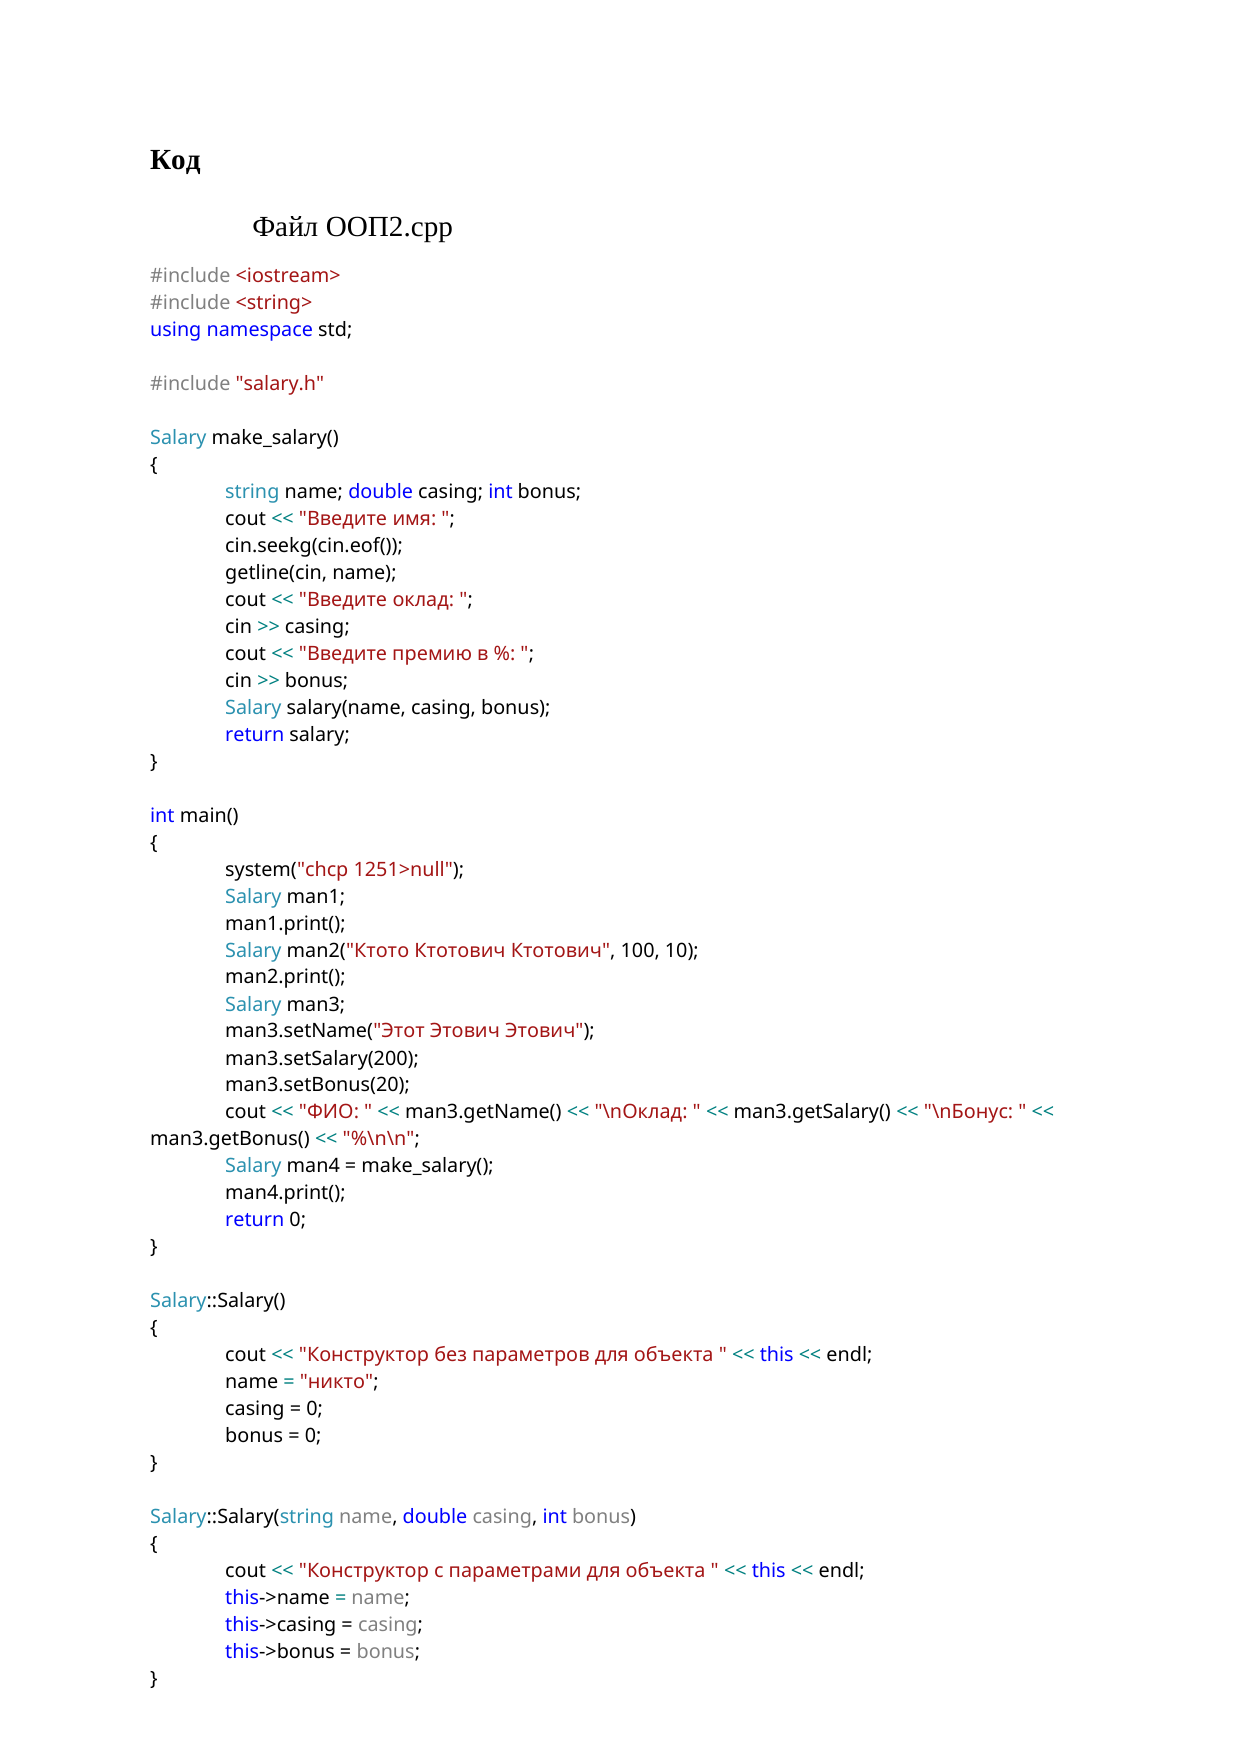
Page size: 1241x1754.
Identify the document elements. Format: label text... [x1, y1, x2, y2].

text Salary::Salary(string name, double casing, int bonus) [150, 1502, 1152, 1529]
text cout << "Введите премию в %: "; [150, 639, 1152, 666]
text cin >> casing; [150, 612, 1152, 639]
text name = "никто"; [150, 1367, 1152, 1394]
text Salary man3; [150, 990, 1152, 1017]
text { [150, 828, 1152, 855]
text #include <string> [150, 288, 1152, 315]
text return 0; [150, 1206, 1152, 1233]
text } [150, 1233, 1152, 1259]
text man1.print(); [150, 909, 1152, 936]
text Salary man2("Ктото Ктотович Ктотович", 100, 10); [150, 936, 1152, 963]
text cout << "ФИО: " << man3.getName() << "\nОклад: " << man3.getSalary() << "\nБонус: " << man3.getBonus() << "%\n\n"; [150, 1098, 1152, 1152]
text bonus = 0; [150, 1421, 1152, 1448]
text { [150, 1529, 1152, 1556]
text int main() [150, 801, 1152, 828]
text man3.setBonus(20); [150, 1071, 1152, 1098]
text cout << "Конструктор без параметров для объекта " << this << endl; [150, 1341, 1152, 1367]
text cout << "Введите оклад: "; [150, 585, 1152, 612]
text } [150, 1664, 1152, 1691]
text man4.print(); [150, 1179, 1152, 1206]
text } [150, 1448, 1152, 1475]
text Код [150, 142, 1152, 175]
text getline(cin, name); [150, 558, 1152, 585]
text Файл ООП2.cpp [252, 209, 1152, 242]
text { [150, 450, 1152, 477]
text using namespace std; [150, 315, 1152, 342]
text return salary; [150, 720, 1152, 747]
text } [150, 747, 1152, 774]
text this->name = name; [150, 1583, 1152, 1610]
text Salary salary(name, casing, bonus); [150, 693, 1152, 720]
text system("chcp 1251>null"); [150, 855, 1152, 882]
text cin >> bonus; [150, 666, 1152, 693]
text cin.seekg(cin.eof()); [150, 531, 1152, 558]
text man3.setSalary(200); [150, 1044, 1152, 1071]
text this->casing = casing; [150, 1610, 1152, 1637]
text #include "salary.h" [150, 369, 1152, 396]
text #include <iostream> [150, 261, 1152, 288]
text man2.print(); [150, 963, 1152, 990]
text cout << "Введите имя: "; [150, 504, 1152, 531]
text cout << "Конструктор с параметрами для объекта " << this << endl; [150, 1556, 1152, 1583]
text Salary make_salary() [150, 423, 1152, 450]
text casing = 0; [150, 1394, 1152, 1421]
text Salary man1; [150, 882, 1152, 909]
text Salary man4 = make_salary(); [150, 1152, 1152, 1179]
text Salary::Salary() [150, 1287, 1152, 1313]
text man3.setName("Этот Этович Этович"); [150, 1017, 1152, 1044]
text { [150, 1313, 1152, 1341]
text this->bonus = bonus; [150, 1637, 1152, 1664]
text string name; double casing; int bonus; [150, 477, 1152, 504]
